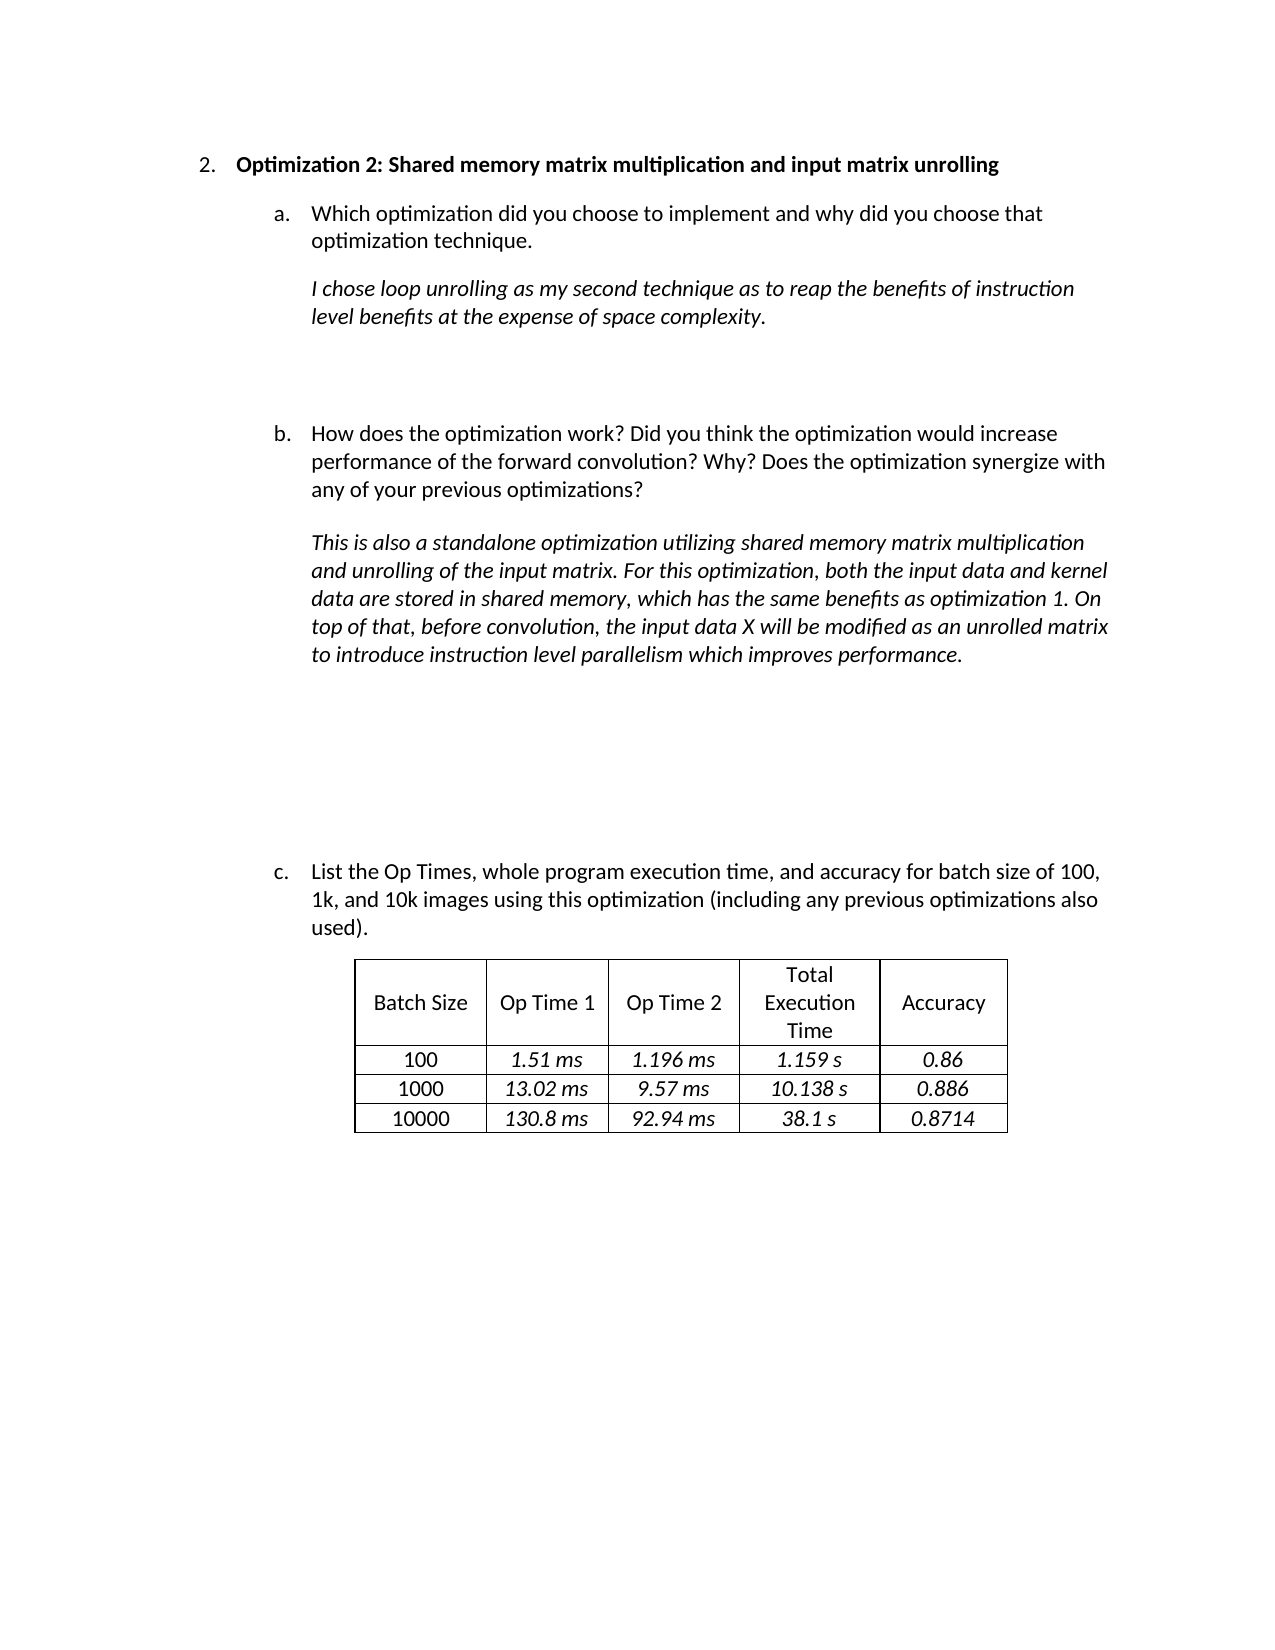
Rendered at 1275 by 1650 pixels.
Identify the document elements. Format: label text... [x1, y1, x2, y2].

table_cell How does the optimization work? Did you think the optimization would increase performance of the forward convolution? Why? Does the optimization synergize with any of your previous optimizations? [150, 419, 1125, 528]
table_cell List the Op Times, whole program execution time, and accuracy for batch size of 100, 1k, and 10k images using this optimization (including any previous optimizations also used). [150, 857, 1125, 959]
table_cell I chose loop unrolling as my second technique as to reap the benefits of instruction level benefits at the expense of space complexity. [150, 275, 1125, 419]
table_cell Which optimization did you choose to implement and why did you choose that optimization technique. [150, 199, 1125, 274]
table_cell Optimization 2: Shared memory matrix multiplication and input matrix unrolling [150, 150, 1125, 199]
table_cell [150, 959, 1125, 1474]
table_cell This is also a standalone optimization utilizing shared memory matrix multiplication and unrolling of the input matrix. For this optimization, both the input data and kernel data are stored in shared memory, which has the same benefits as optimization 1. On top of that, before convolution, the input data X will be modified as an unrolled matrix to introduce instruction level parallelism which improves performance. [150, 528, 1125, 857]
